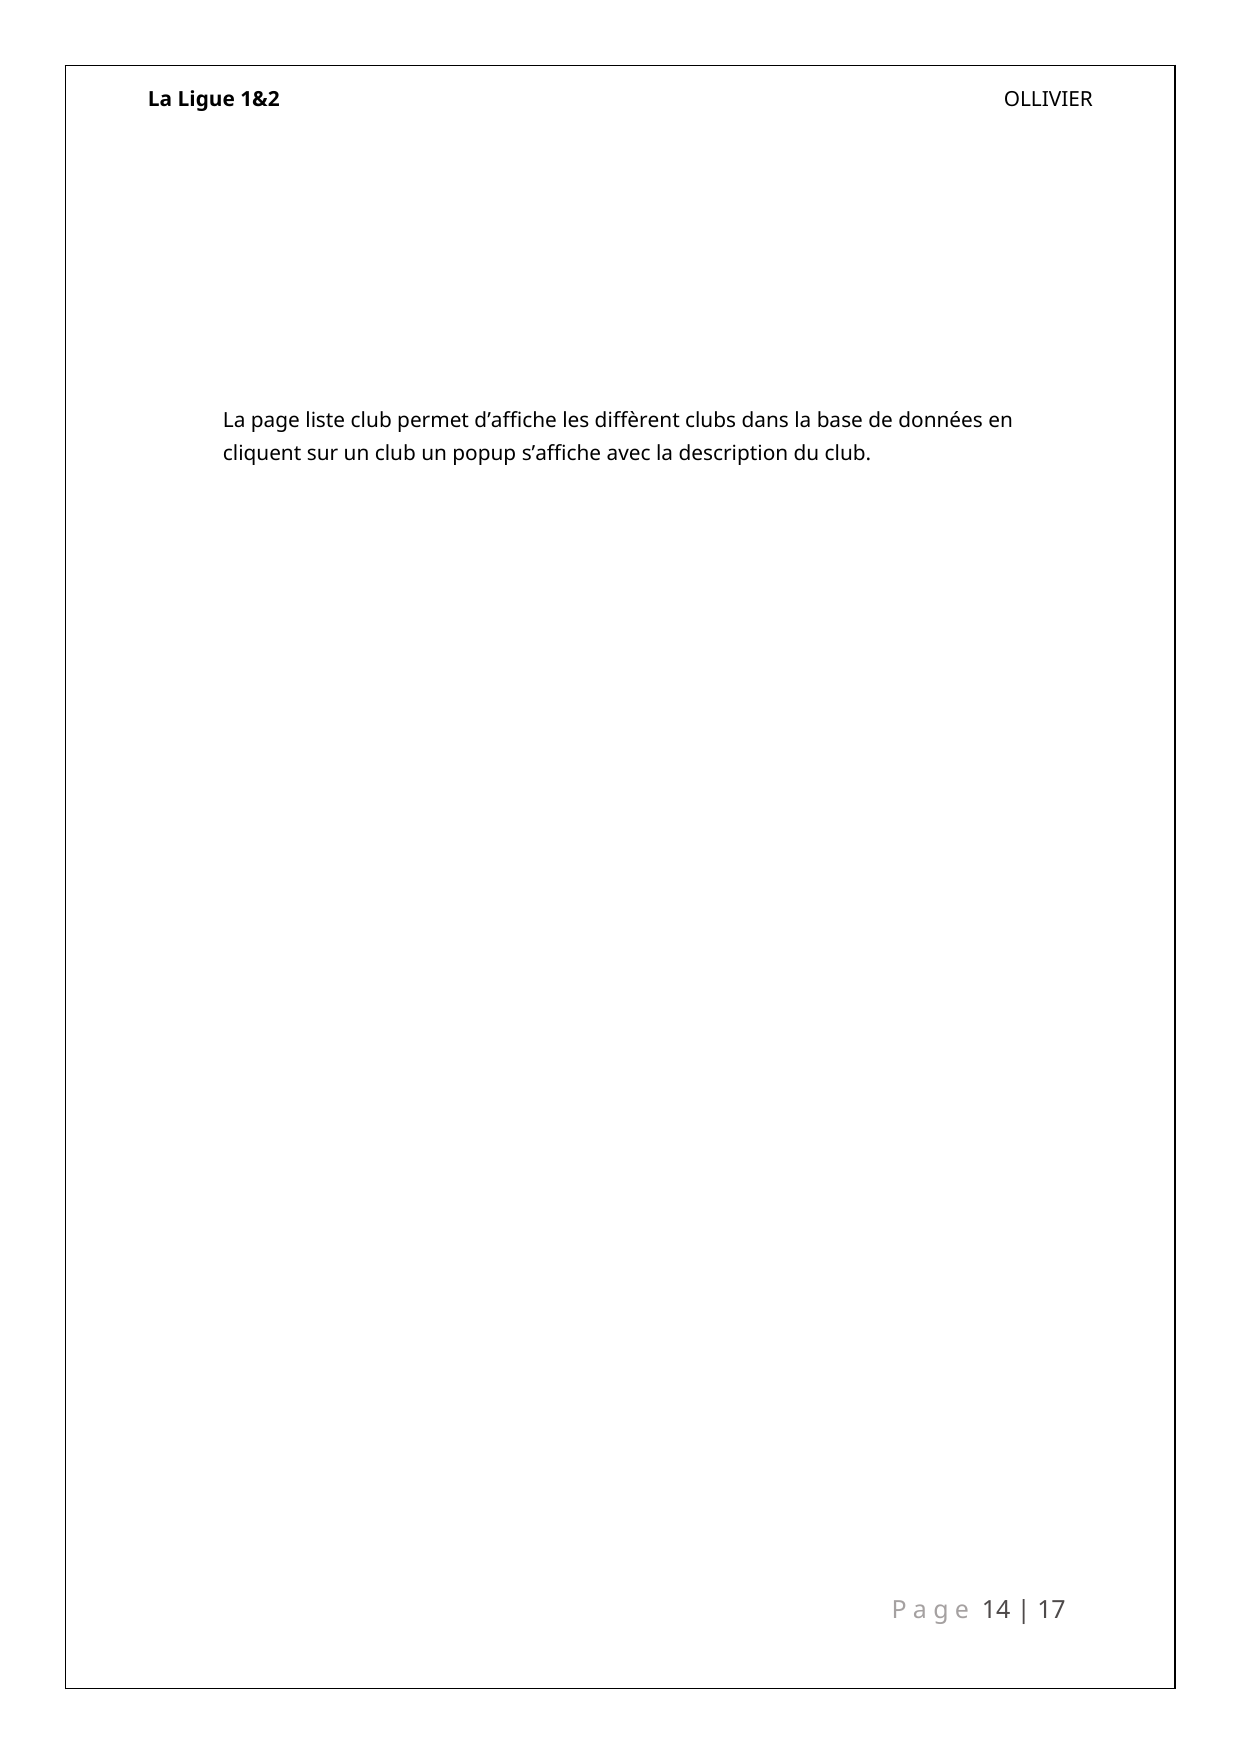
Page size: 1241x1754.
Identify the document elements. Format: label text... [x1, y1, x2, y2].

list La page liste club permet d’affiche les diffèrent clubs dans la base de données en cliquent sur un club un popup s’affiche avec la description du club. [223, 405, 1093, 466]
